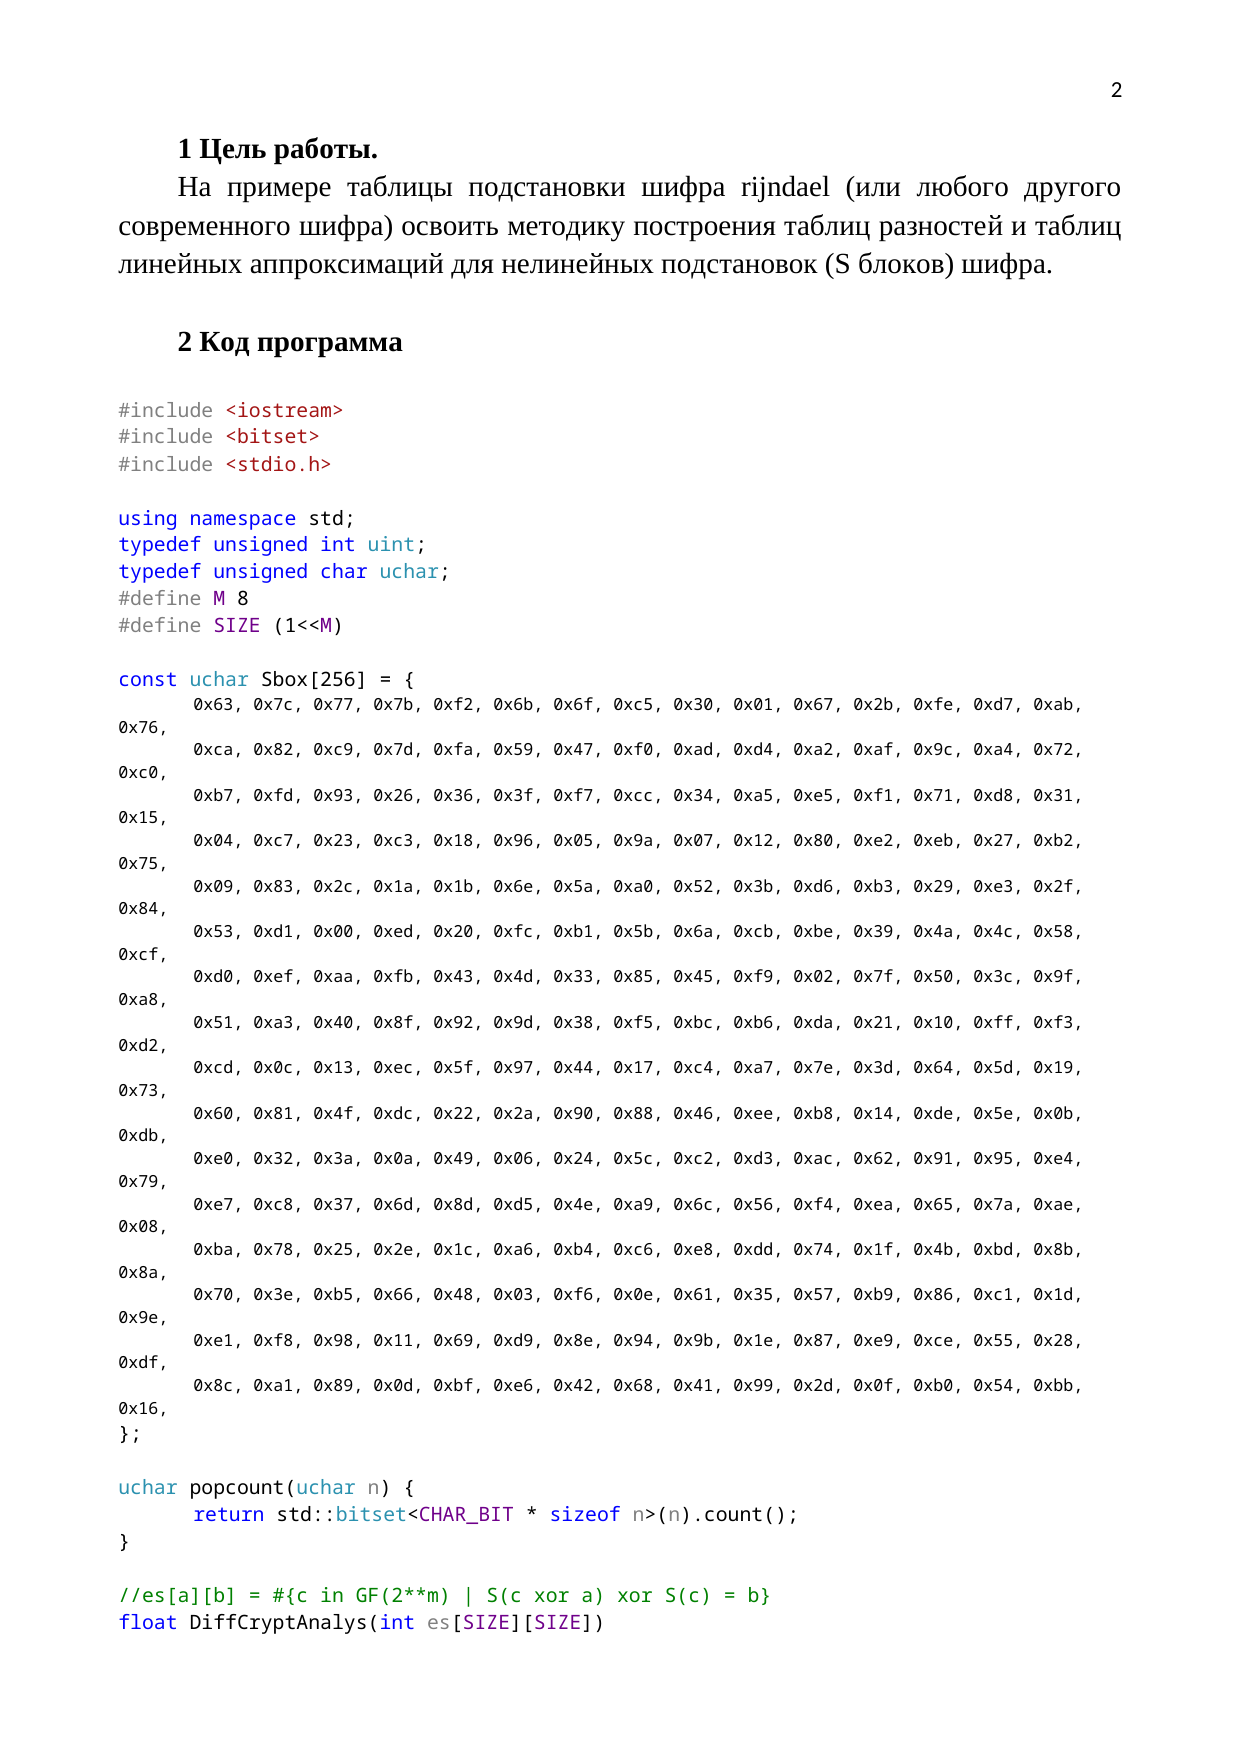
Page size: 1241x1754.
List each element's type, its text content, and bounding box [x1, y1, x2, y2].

text 0xe0, 0x32, 0x3a, 0x0a, 0x49, 0x06, 0x24, 0x5c, 0xc2, 0xd3, 0xac, 0x62, 0x91, 0x95, 0xe4, 0x79, [118, 1147, 1122, 1192]
text typedef unsigned char uchar; [118, 558, 1122, 585]
text #define SIZE (1<<M) [118, 612, 1122, 639]
text //es[a][b] = #{c in GF(2**m) | S(c xor a) xor S(c) = b} [118, 1581, 1122, 1608]
text #include <bitset> [118, 423, 1122, 450]
text 0x04, 0xc7, 0x23, 0xc3, 0x18, 0x96, 0x05, 0x9a, 0x07, 0x12, 0x80, 0xe2, 0xeb, 0x27, 0xb2, 0x75, [118, 829, 1122, 874]
text 0x8c, 0xa1, 0x89, 0x0d, 0xbf, 0xe6, 0x42, 0x68, 0x41, 0x99, 0x2d, 0x0f, 0xb0, 0x54, 0xbb, 0x16, [118, 1374, 1122, 1419]
text 0xba, 0x78, 0x25, 0x2e, 0x1c, 0xa6, 0xb4, 0xc6, 0xe8, 0xdd, 0x74, 0x1f, 0x4b, 0xbd, 0x8b, 0x8a, [118, 1238, 1122, 1283]
text 0x63, 0x7c, 0x77, 0x7b, 0xf2, 0x6b, 0x6f, 0xc5, 0x30, 0x01, 0x67, 0x2b, 0xfe, 0xd7, 0xab, 0x76, [118, 693, 1122, 738]
text 2 Код программа [118, 324, 1122, 357]
text #include <stdio.h> [118, 450, 1122, 477]
text float DiffCryptAnalys(int es[SIZE][SIZE]) [118, 1608, 1122, 1635]
text 0xb7, 0xfd, 0x93, 0x26, 0x36, 0x3f, 0xf7, 0xcc, 0x34, 0xa5, 0xe5, 0xf1, 0x71, 0xd8, 0x31, 0x15, [118, 783, 1122, 829]
text 0xe1, 0xf8, 0x98, 0x11, 0x69, 0xd9, 0x8e, 0x94, 0x9b, 0x1e, 0x87, 0xe9, 0xce, 0x55, 0x28, 0xdf, [118, 1328, 1122, 1374]
text }; [118, 1419, 1122, 1446]
text На примере таблицы подстановки шифра rijndael (или любого другого современного шифра) освоить методику построения таблиц разностей и таблиц линейных аппроксимаций для нелинейных подстановок (S блоков) шифра. [118, 169, 1122, 280]
text const uchar Sbox[256] = { [118, 666, 1122, 693]
text typedef unsigned int uint; [118, 531, 1122, 558]
text #include <iostream> [118, 396, 1122, 423]
text 0x09, 0x83, 0x2c, 0x1a, 0x1b, 0x6e, 0x5a, 0xa0, 0x52, 0x3b, 0xd6, 0xb3, 0x29, 0xe3, 0x2f, 0x84, [118, 874, 1122, 920]
text } [118, 1527, 1122, 1554]
text 0xe7, 0xc8, 0x37, 0x6d, 0x8d, 0xd5, 0x4e, 0xa9, 0x6c, 0x56, 0xf4, 0xea, 0x65, 0x7a, 0xae, 0x08, [118, 1192, 1122, 1238]
text 1 Цель работы. [118, 131, 1122, 164]
text #define M 8 [118, 585, 1122, 612]
text 0xcd, 0x0c, 0x13, 0xec, 0x5f, 0x97, 0x44, 0x17, 0xc4, 0xa7, 0x7e, 0x3d, 0x64, 0x5d, 0x19, 0x73, [118, 1056, 1122, 1101]
text 0xca, 0x82, 0xc9, 0x7d, 0xfa, 0x59, 0x47, 0xf0, 0xad, 0xd4, 0xa2, 0xaf, 0x9c, 0xa4, 0x72, 0xc0, [118, 738, 1122, 783]
text return std::bitset<CHAR_BIT * sizeof n>(n).count(); [118, 1500, 1122, 1527]
text uchar popcount(uchar n) { [118, 1473, 1122, 1500]
text 0x51, 0xa3, 0x40, 0x8f, 0x92, 0x9d, 0x38, 0xf5, 0xbc, 0xb6, 0xda, 0x21, 0x10, 0xff, 0xf3, 0xd2, [118, 1011, 1122, 1056]
text 0x53, 0xd1, 0x00, 0xed, 0x20, 0xfc, 0xb1, 0x5b, 0x6a, 0xcb, 0xbe, 0x39, 0x4a, 0x4c, 0x58, 0xcf, [118, 920, 1122, 965]
text 0x70, 0x3e, 0xb5, 0x66, 0x48, 0x03, 0xf6, 0x0e, 0x61, 0x35, 0x57, 0xb9, 0x86, 0xc1, 0x1d, 0x9e, [118, 1283, 1122, 1328]
text 0x60, 0x81, 0x4f, 0xdc, 0x22, 0x2a, 0x90, 0x88, 0x46, 0xee, 0xb8, 0x14, 0xde, 0x5e, 0x0b, 0xdb, [118, 1101, 1122, 1147]
text 0xd0, 0xef, 0xaa, 0xfb, 0x43, 0x4d, 0x33, 0x85, 0x45, 0xf9, 0x02, 0x7f, 0x50, 0x3c, 0x9f, 0xa8, [118, 965, 1122, 1011]
text using namespace std; [118, 504, 1122, 531]
